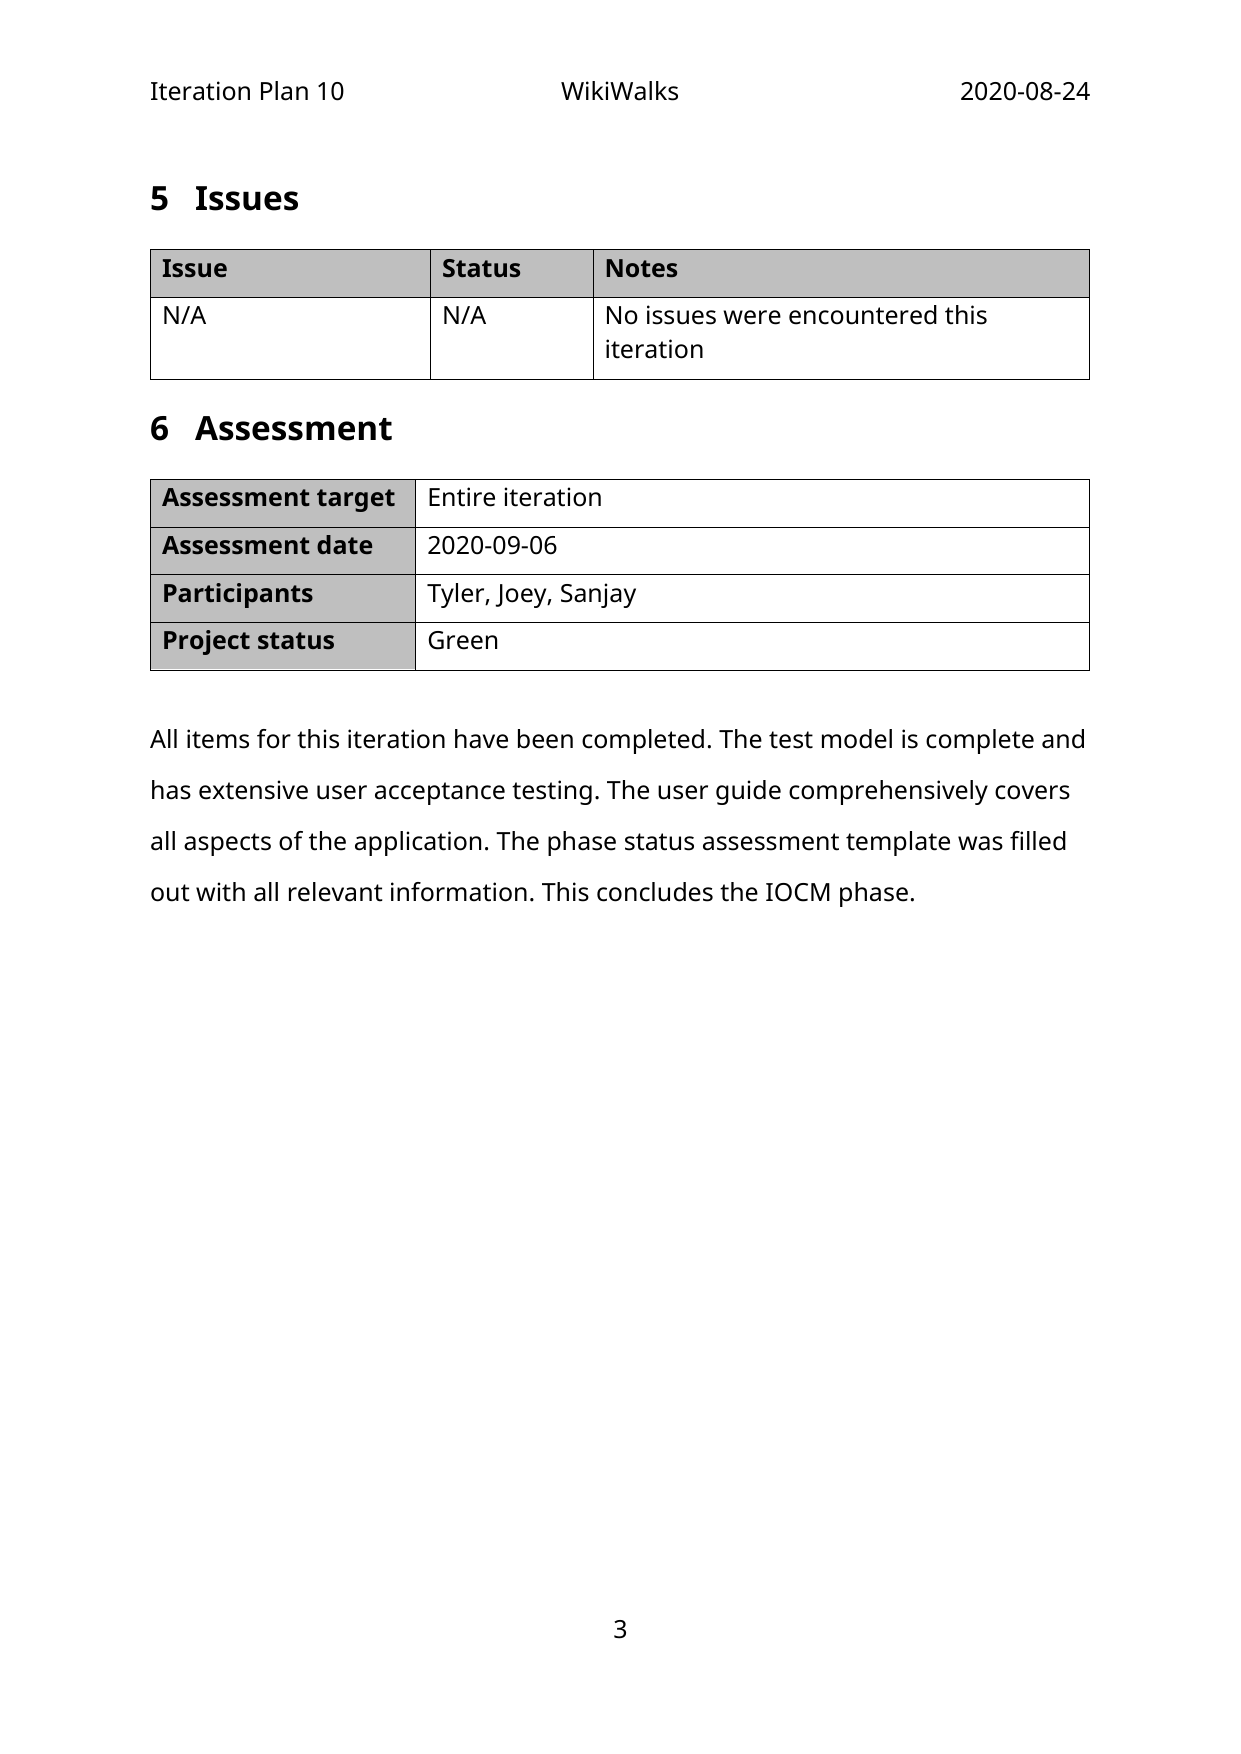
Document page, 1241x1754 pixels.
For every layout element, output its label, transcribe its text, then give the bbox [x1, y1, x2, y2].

table_cell Tyler, Joey, Sanjay [416, 575, 1089, 622]
table_cell No issues were encountered this iteration [594, 298, 1089, 379]
table_header Assessment target [151, 480, 415, 527]
table_cell Green [416, 623, 1089, 669]
table_cell 2020-09-06 [416, 528, 1089, 574]
table_cell N/A [151, 298, 430, 379]
table_header Status [431, 250, 593, 297]
table_cell Assessment date [151, 528, 415, 574]
table_cell Project status [151, 623, 415, 669]
table_header Entire iteration [416, 480, 1089, 527]
table_header Issue [151, 250, 430, 297]
subtitle Assessment [150, 405, 1090, 450]
table_header Notes [594, 250, 1089, 297]
table_cell N/A [431, 298, 593, 379]
text All items for this iteration have been completed. The test model is complete and has extensive user acceptance testing. The user guide comprehensively covers all aspects of the application. The phase status assessment template was filled out with all relevant information. This concludes the IOCM phase. [150, 671, 1090, 909]
table_cell Participants [151, 575, 415, 622]
subtitle Issues [150, 175, 1090, 220]
